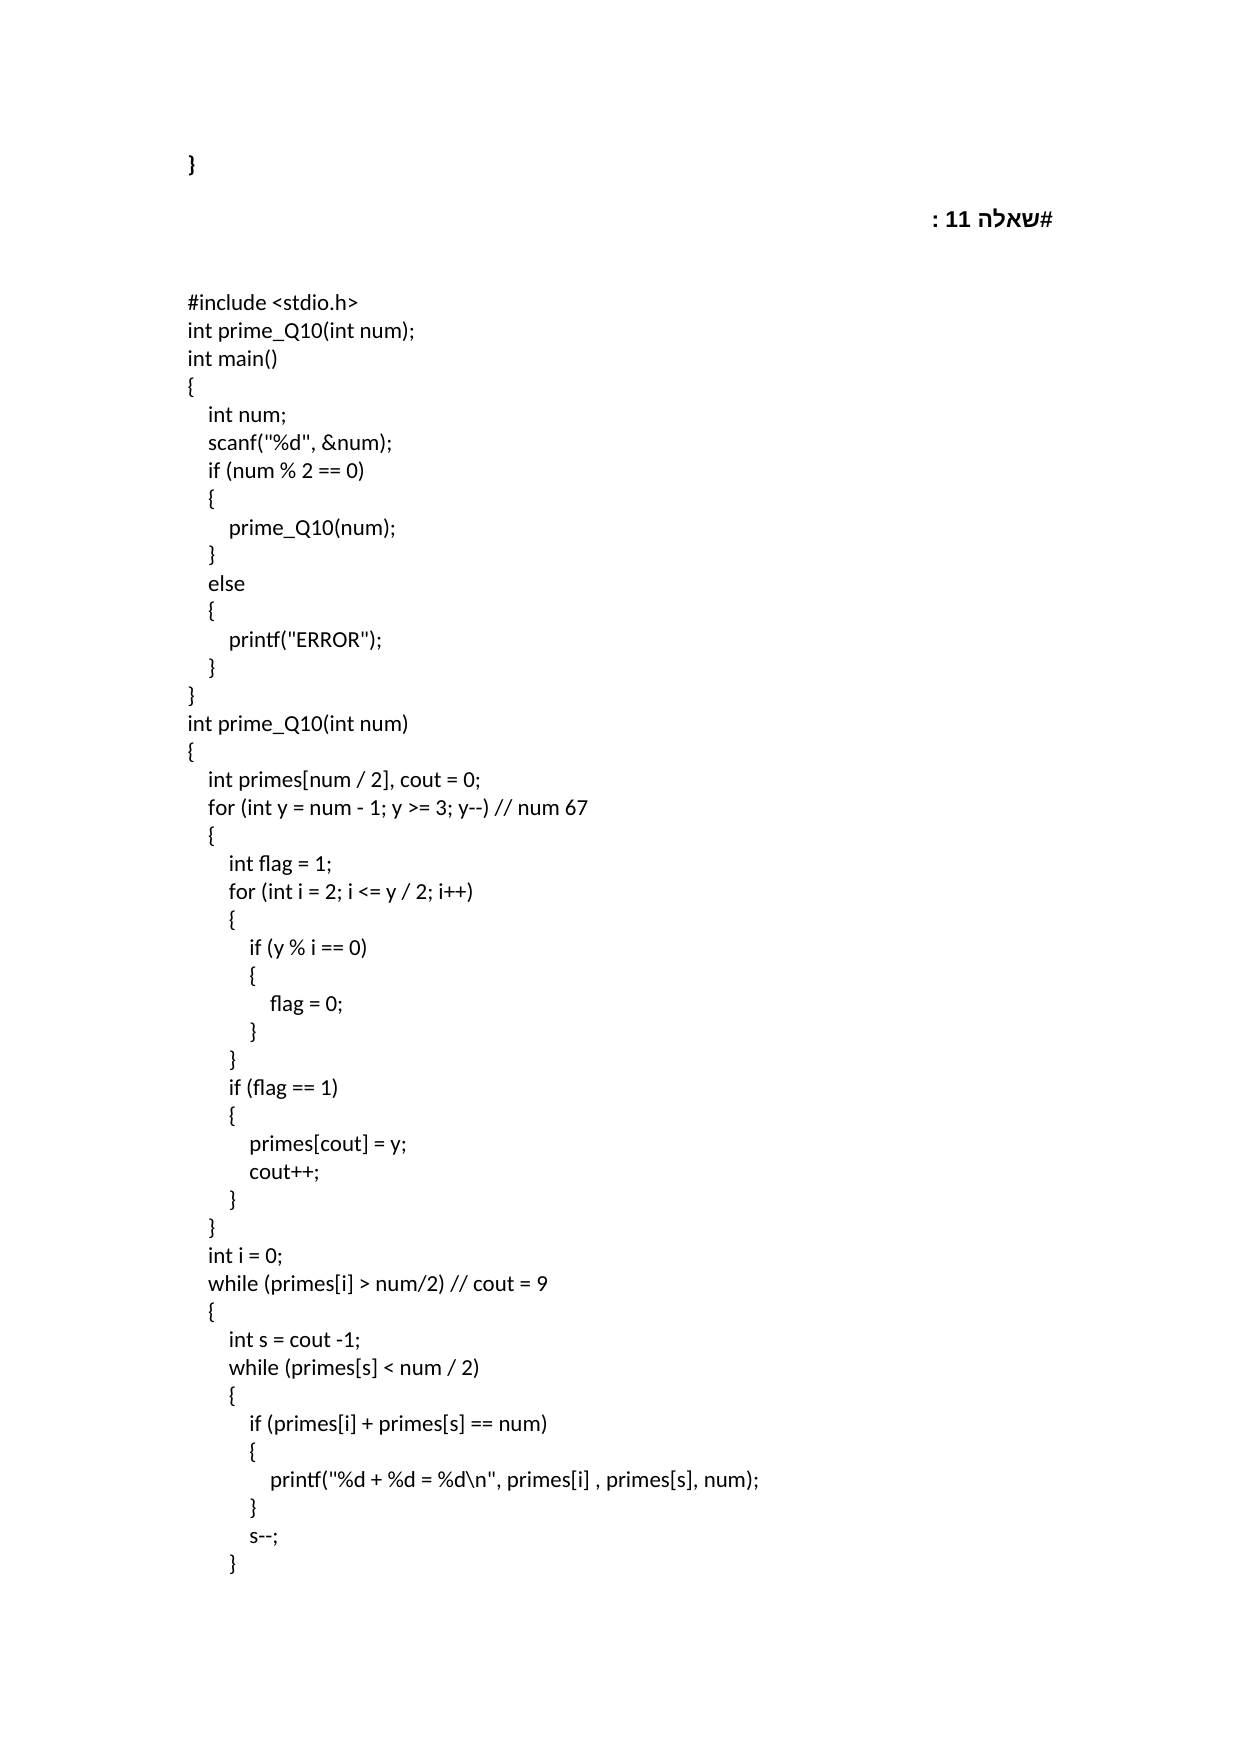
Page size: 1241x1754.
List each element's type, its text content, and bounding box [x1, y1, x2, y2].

text int flag = 1; [187, 849, 1053, 877]
text #include <stdio.h> [187, 288, 1053, 316]
text } [187, 681, 1053, 709]
text scanf("%d", &num); [187, 428, 1053, 457]
text int primes[num / 2], cout = 0; [187, 765, 1053, 793]
text { [187, 1297, 1053, 1325]
text if (flag == 1) [187, 1073, 1053, 1101]
text { [187, 372, 1053, 401]
text int main() [187, 344, 1053, 372]
text { [187, 821, 1053, 849]
text for (int y = num - 1; y >= 3; y--) // num 67 [187, 793, 1053, 821]
text } [187, 1549, 1053, 1577]
text { [187, 737, 1053, 765]
text int prime_Q10(int num) [187, 709, 1053, 737]
text { [187, 1437, 1053, 1465]
text int num; [187, 401, 1053, 428]
text } [187, 1045, 1053, 1073]
text int prime_Q10(int num); [187, 316, 1053, 344]
text } [187, 150, 1053, 178]
text while (primes[i] > num/2) // cout = 9 [187, 1269, 1053, 1297]
text else [187, 569, 1053, 597]
text s--; [187, 1521, 1053, 1549]
text { [187, 961, 1053, 989]
text { [187, 597, 1053, 625]
text } [187, 541, 1053, 569]
text } [187, 653, 1053, 681]
text printf("ERROR"); [187, 625, 1053, 653]
text #שאלה 11 : [187, 206, 1053, 232]
text if (num % 2 == 0) [187, 457, 1053, 484]
text { [187, 1381, 1053, 1409]
text } [187, 1493, 1053, 1521]
text prime_Q10(num); [187, 513, 1053, 541]
text { [187, 484, 1053, 513]
text } [187, 1213, 1053, 1241]
text } [187, 1185, 1053, 1213]
text for (int i = 2; i <= y / 2; i++) [187, 877, 1053, 905]
text int i = 0; [187, 1241, 1053, 1269]
text { [187, 905, 1053, 933]
text primes[cout] = y; [187, 1129, 1053, 1157]
text int s = cout -1; [187, 1325, 1053, 1353]
text if (y % i == 0) [187, 933, 1053, 961]
text if (primes[i] + primes[s] == num) [187, 1409, 1053, 1437]
text cout++; [187, 1157, 1053, 1185]
text printf("%d + %d = %d\n", primes[i] , primes[s], num); [187, 1465, 1053, 1493]
text while (primes[s] < num / 2) [187, 1353, 1053, 1381]
text flag = 0; [187, 989, 1053, 1017]
text { [187, 1101, 1053, 1129]
text } [187, 1017, 1053, 1045]
